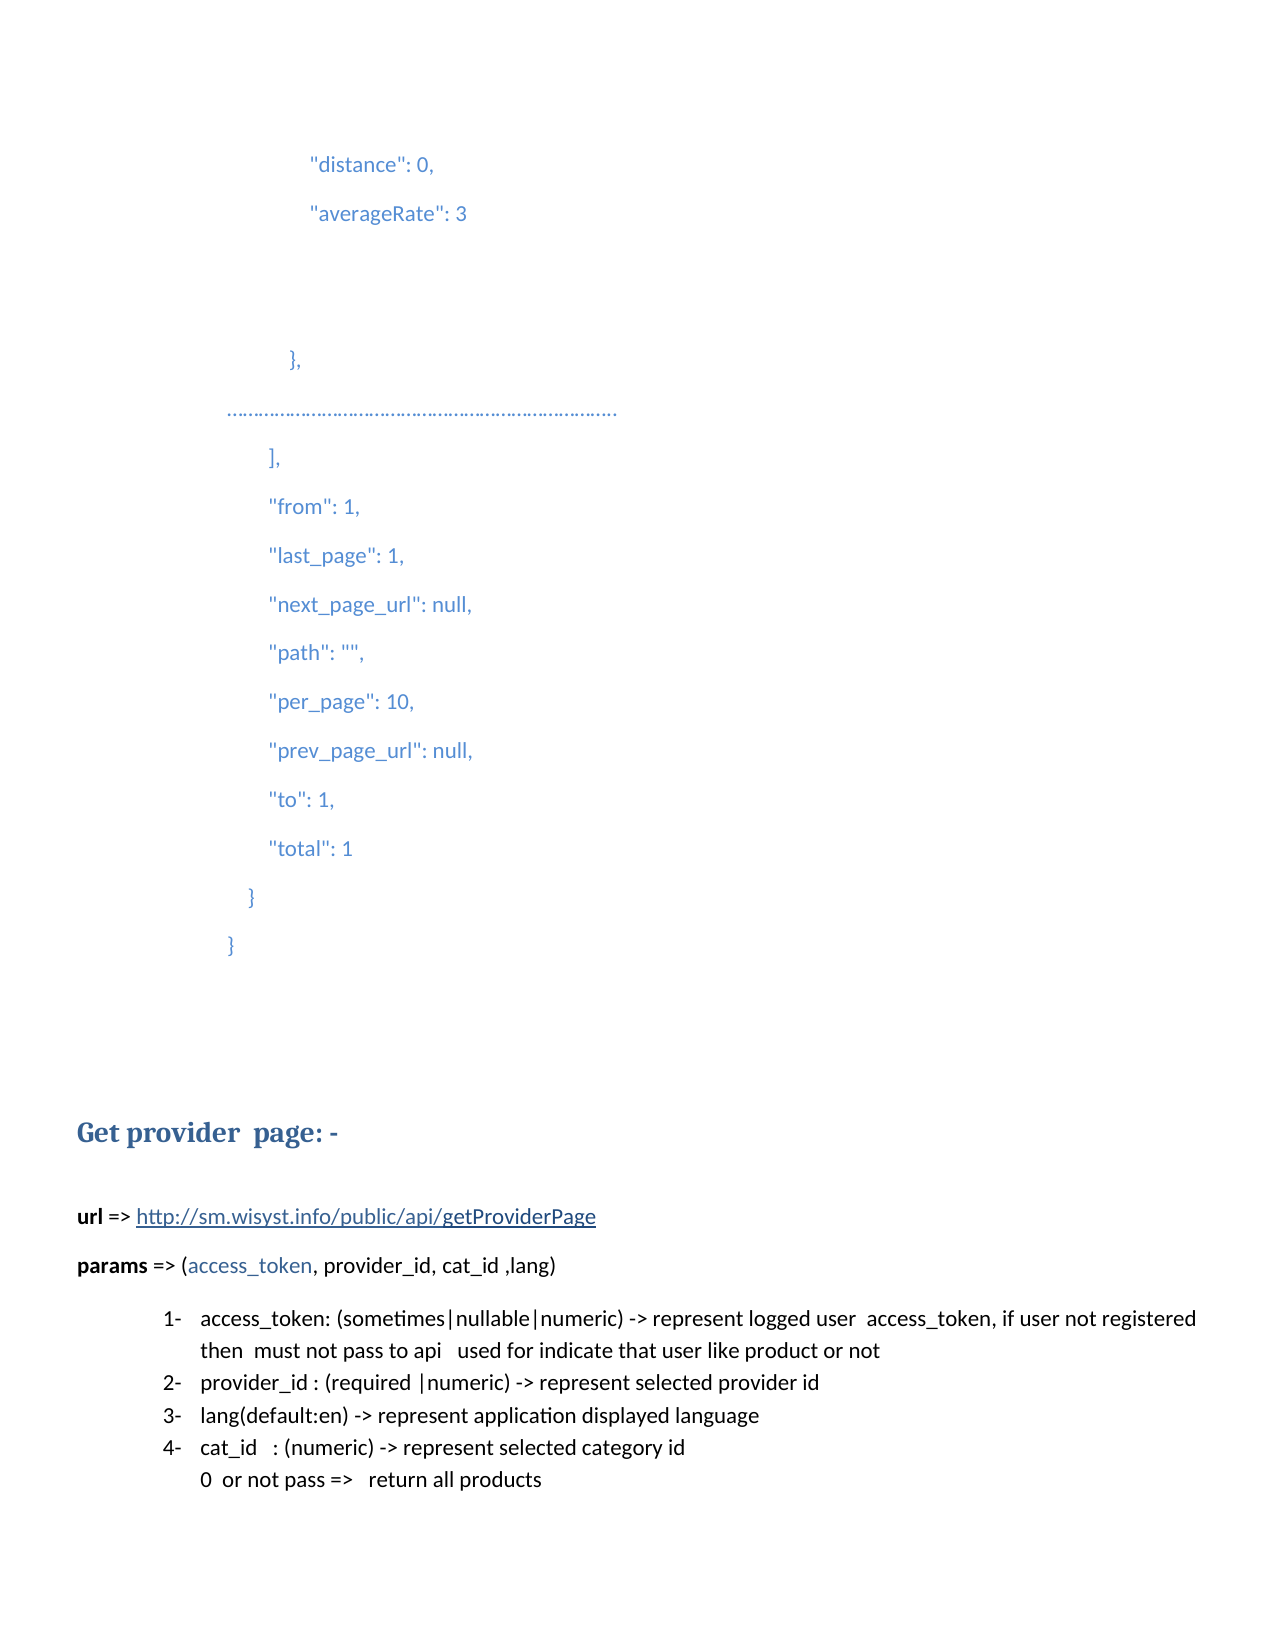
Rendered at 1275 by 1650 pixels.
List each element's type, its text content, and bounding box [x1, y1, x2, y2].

text "last_page": 1, [227, 541, 1198, 569]
list access_token: (sometimes|nullable|numeric) -> represent logged user access_token, if user not registered then must not pass to api used for indicate that user like product or not [163, 1304, 1198, 1364]
text "path": "", [227, 638, 1198, 667]
text ……………………………………………………………….. [227, 394, 1198, 422]
text "to": 1, [227, 785, 1198, 813]
text "next_page_url": null, [227, 590, 1198, 618]
text "distance": 0, [227, 150, 1198, 178]
text 0 or not pass => return all products [200, 1465, 1198, 1493]
text "from": 1, [227, 492, 1198, 520]
text } [227, 883, 1198, 911]
text "total": 1 [227, 834, 1198, 862]
text "per_page": 10, [227, 687, 1198, 715]
text "prev_page_url": null, [227, 736, 1198, 764]
list provider_id : (required |numeric) -> represent selected provider id [163, 1368, 1198, 1397]
text "averageRate": 3 [227, 199, 1198, 227]
list lang(default:en) -> represent application displayed language [163, 1401, 1198, 1429]
text }, [227, 345, 1198, 373]
text url => http://sm.wisyst.info/public/api/getProviderPage [77, 1202, 1198, 1230]
list cat_id : (numeric) -> represent selected category id [163, 1433, 1198, 1461]
text ], [227, 443, 1198, 471]
text params => (access_token, provider_id, cat_id ,lang) [77, 1251, 1198, 1279]
text } [227, 932, 1198, 960]
subtitle Get provider page: - [77, 1116, 1198, 1149]
